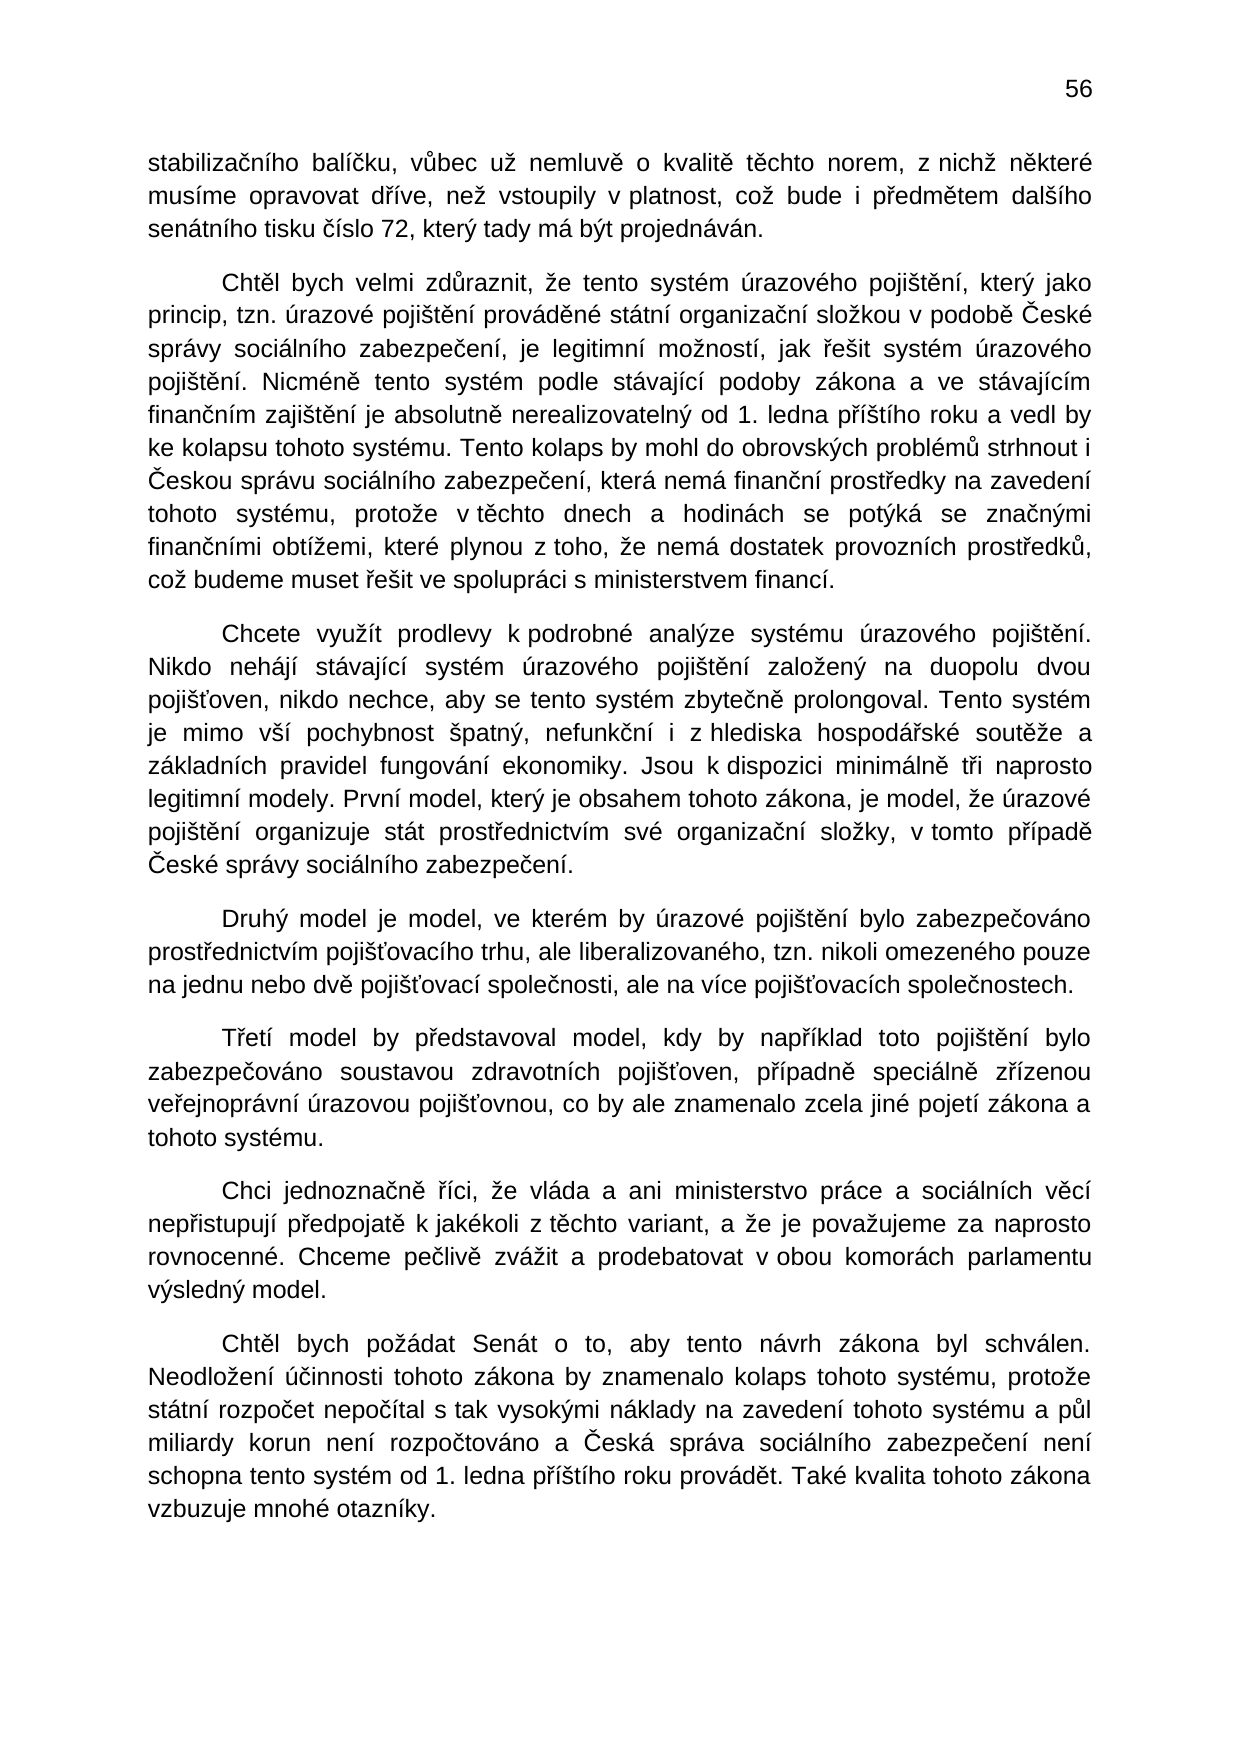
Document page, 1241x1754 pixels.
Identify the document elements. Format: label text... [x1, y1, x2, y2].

text Chci jednoznačně říci, že vláda a ani ministerstvo práce a sociálních věcí nepřistupují předpojatě k jakékoli z těchto variant, a že je považujeme za naprosto rovnocenné. Chceme pečlivě zvážit a prodebatovat v obou komorách parlamentu výsledný model. [148, 1176, 1093, 1304]
text Druhý model je model, ve kterém by úrazové pojištění bylo zabezpečováno prostřednictvím pojišťovacího trhu, ale liberalizovaného, tzn. nikoli omezeného pouze na jednu nebo dvě pojišťovací společnosti, ale na více pojišťovacích společnostech. [148, 903, 1093, 998]
text Chtěl bych požádat Senát o to, aby tento návrh zákona byl schválen. Neodložení účinnosti tohoto zákona by znamenalo kolaps tohoto systému, protože státní rozpočet nepočítal s tak vysokými náklady na zavedení tohoto systému a půl miliardy korun není rozpočtováno a Česká správa sociálního zabezpečení není schopna tento systém od 1. ledna příštího roku provádět. Také kvalita tohoto zákona vzbuzuje mnohé otazníky. [148, 1329, 1093, 1523]
text Chtěl bych velmi zdůraznit, že tento systém úrazového pojištění, který jako princip, tzn. úrazové pojištění prováděné státní organizační složkou v podobě České správy sociálního zabezpečení, je legitimní možností, jak řešit systém úrazového pojištění. Nicméně tento systém podle stávající podoby zákona a ve stávajícím finančním zajištění je absolutně nerealizovatelný od 1. ledna příštího roku a vedl by ke kolapsu tohoto systému. Tento kolaps by mohl do obrovských problémů strhnout i Českou správu sociálního zabezpečení, která nemá finanční prostředky na zavedení tohoto systému, protože v těchto dnech a hodinách se potýká se značnými finančními obtížemi, které plynou z toho, že nemá dostatek provozních prostředků, což budeme muset řešit ve spolupráci s ministerstvem financí. [148, 267, 1093, 593]
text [148, 148, 1093, 242]
text Chcete využít prodlevy k podrobné analýze systému úrazového pojištění. Nikdo nehájí stávající systém úrazového pojištění založený na duopolu dvou pojišťoven, nikdo nechce, aby se tento systém zbytečně prolongoval. Tento systém je mimo vší pochybnost špatný, nefunkční i z hlediska hospodářské soutěže a základních pravidel fungování ekonomiky. Jsou k dispozici minimálně tři naprosto legitimní modely. První model, který je obsahem tohoto zákona, je model, že úrazové pojištění organizuje stát prostřednictvím své organizační složky, v tomto případě České správy sociálního zabezpečení. [148, 618, 1093, 878]
text Třetí model by představoval model, kdy by například toto pojištění bylo zabezpečováno soustavou zdravotních pojišťoven, případně speciálně zřízenou veřejnoprávní úrazovou pojišťovnou, co by ale znamenalo zcela jiné pojetí zákona a tohoto systému. [148, 1023, 1093, 1151]
